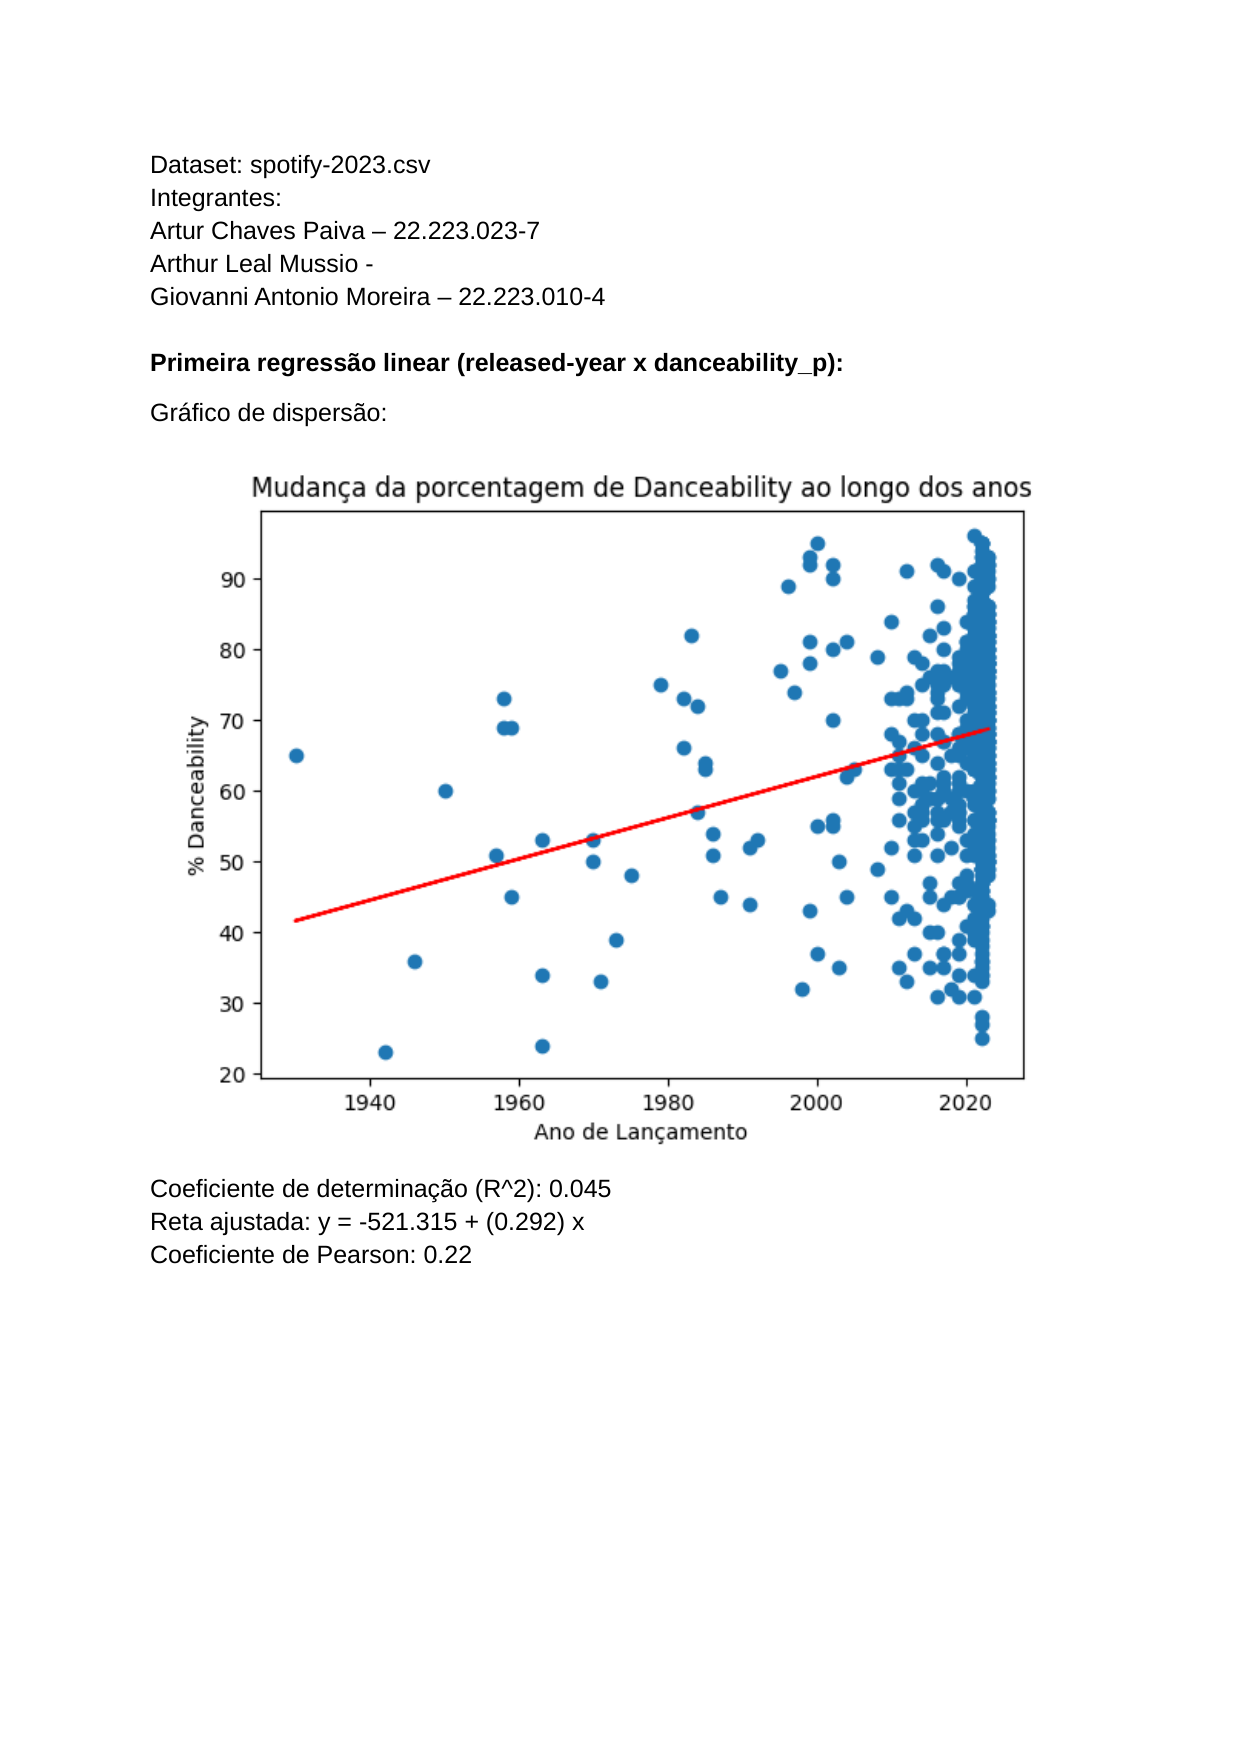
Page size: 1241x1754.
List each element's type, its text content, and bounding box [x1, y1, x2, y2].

text Coeficiente de determinação (R^2): 0.045 Reta ajustada: y = -521.315 + (0.292) x Coeficiente de Pearson: 0.22 [150, 1174, 1090, 1269]
text Dataset: spotify-2023.csv Integrantes: Artur Chaves Paiva – 22.223.023-7 Arthur Leal Mussio - Giovanni Antonio Moreira – 22.223.010-4 Primeira regressão linear (released-year x danceability_p): [150, 150, 1090, 377]
picture [150, 431, 1091, 1152]
text Gráfico de dispersão: [150, 398, 1090, 431]
